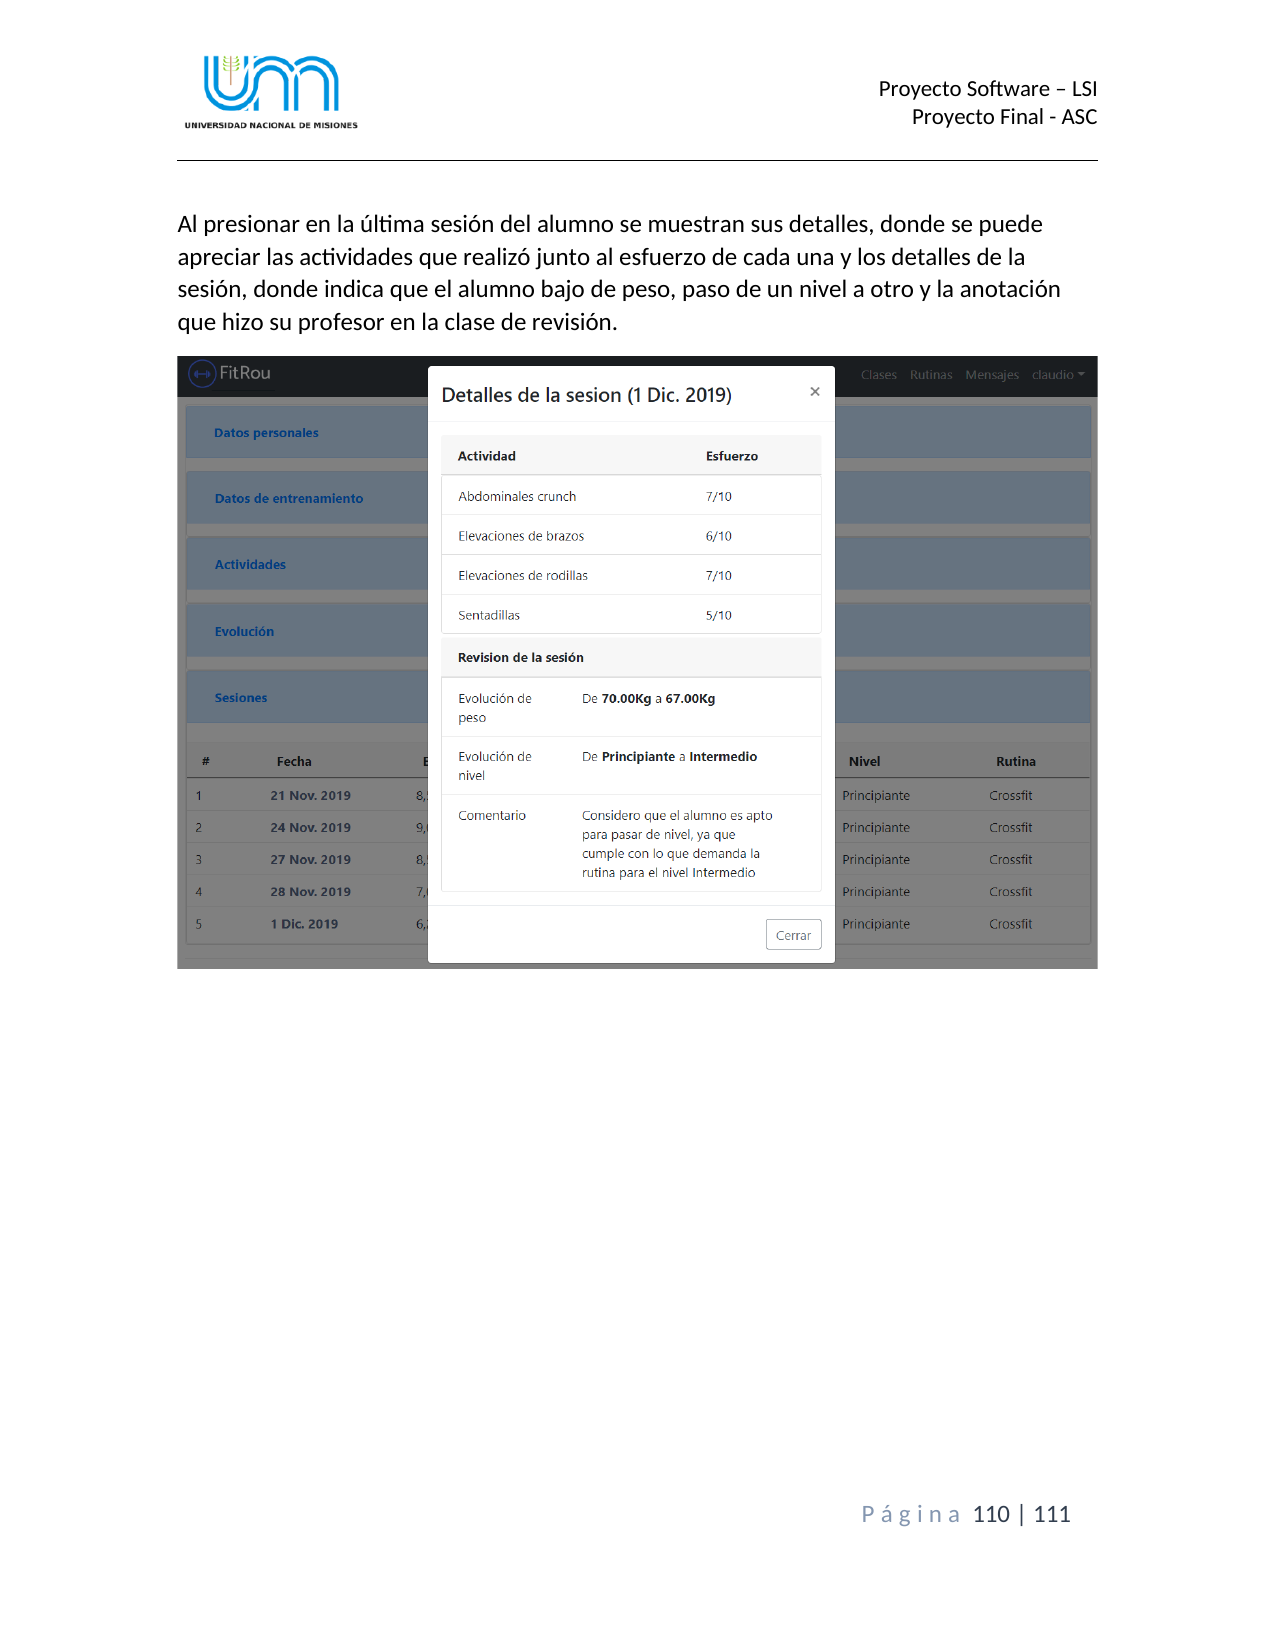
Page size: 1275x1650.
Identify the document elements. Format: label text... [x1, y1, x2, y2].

text Al presionar en la última sesión del alumno se muestran sus detalles, donde se puede apreciar las actividades que realizó junto al esfuerzo de cada una y los detalles de la sesión, donde indica que el alumno bajo de peso, paso de un nivel a otro y la anotación que hizo su profesor en la clase de revisión. [177, 208, 1098, 337]
picture [177, 356, 1098, 969]
picture [177, 52, 362, 128]
